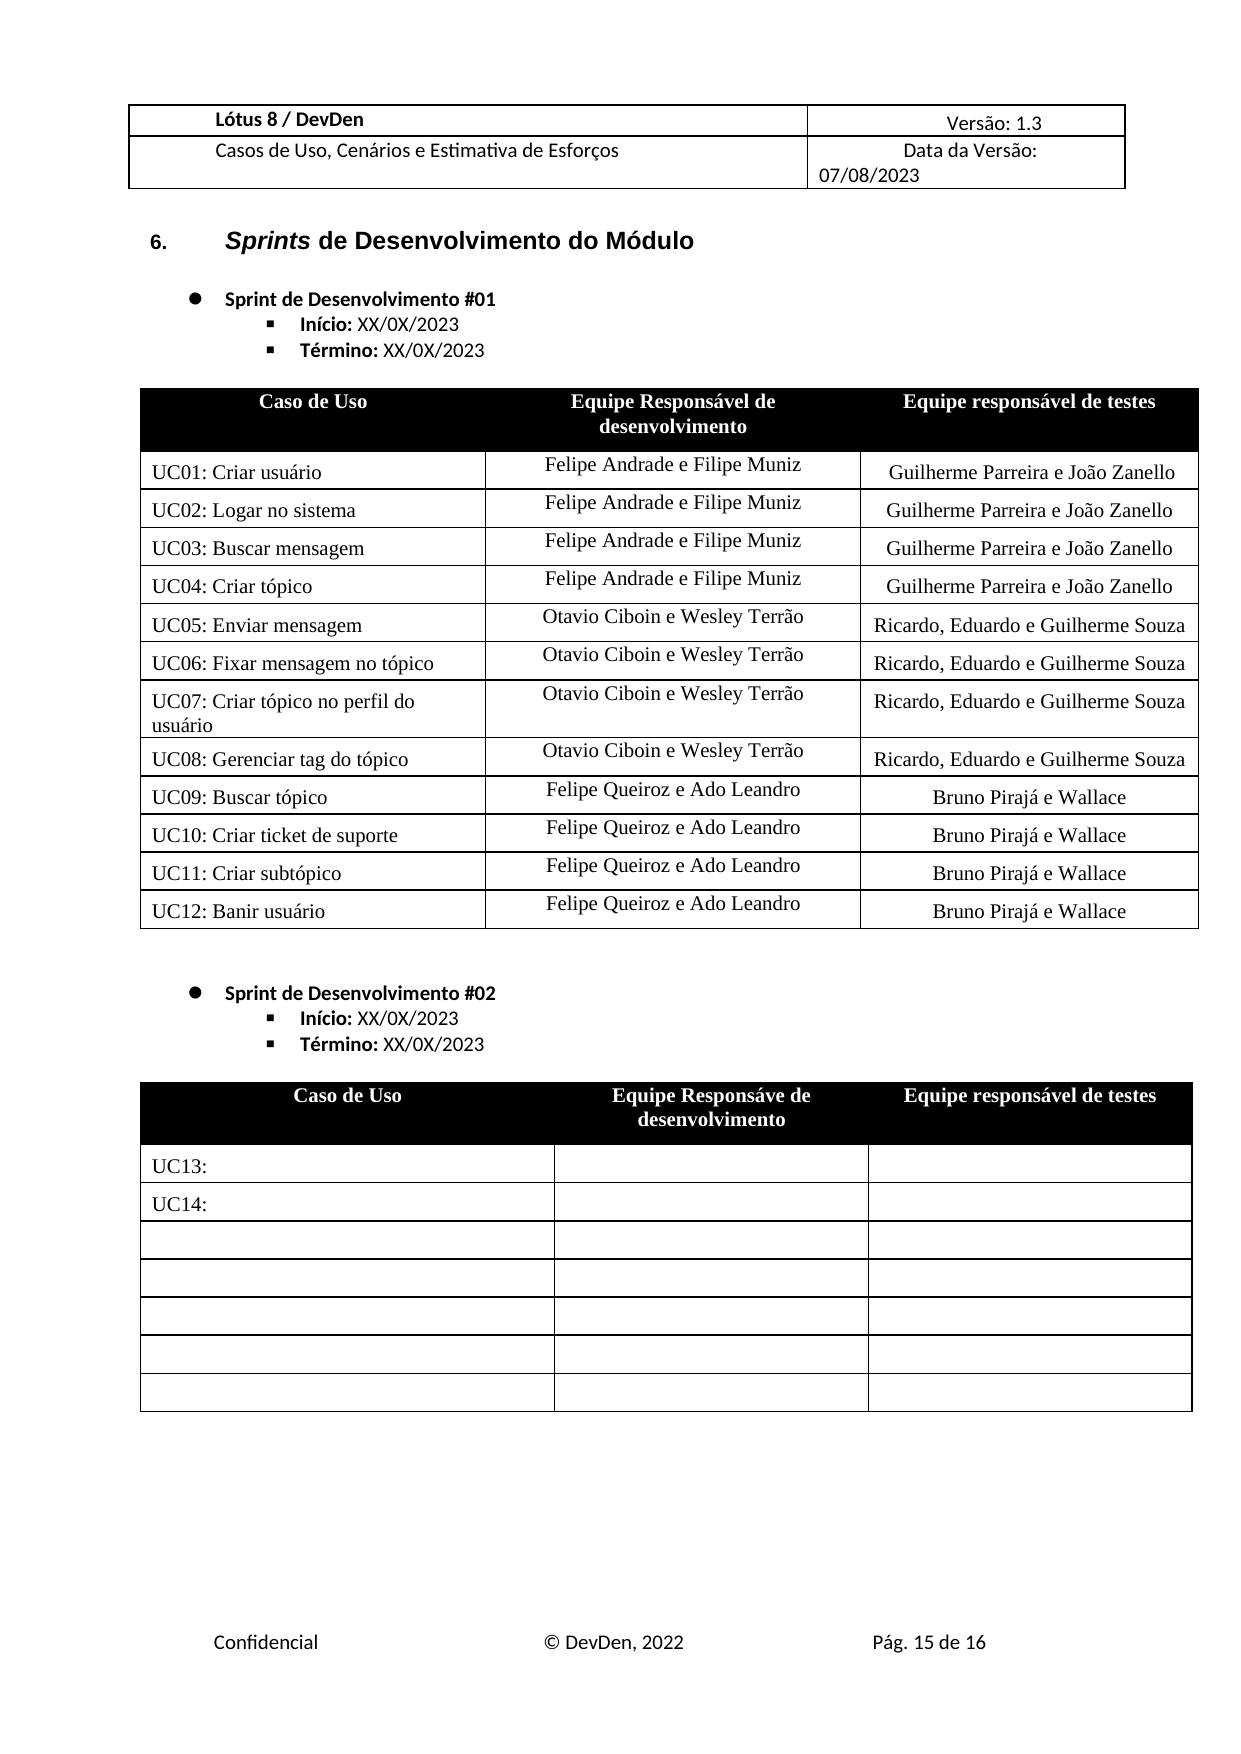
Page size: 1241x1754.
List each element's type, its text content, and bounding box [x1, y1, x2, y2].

table_header Equipe responsável de testes [861, 390, 1198, 450]
table_cell [555, 1183, 868, 1220]
table_cell [869, 1374, 1191, 1411]
table_cell Otavio Ciboin e Wesley Terrão [486, 738, 860, 775]
table_cell UC06: Fixar mensagem no tópico [141, 642, 485, 679]
list Início: XX/0X/2023 [262, 1005, 1090, 1031]
table_cell UC07: Criar tópico no perfil do usuário [141, 681, 485, 737]
table_cell Felipe Andrade e Filipe Muniz [486, 528, 860, 564]
list Término: XX/0X/2023 [262, 1031, 1090, 1056]
table_cell [555, 1145, 868, 1182]
table_cell [141, 1374, 554, 1411]
table_cell UC11: Criar subtópico [141, 853, 485, 889]
table_cell [869, 1260, 1191, 1296]
table_header Equipe Responsável de desenvolvimento [486, 390, 860, 450]
table_cell Bruno Pirajá e Wallace [861, 891, 1198, 927]
table_cell [555, 1374, 868, 1411]
table_cell Ricardo, Eduardo e Guilherme Souza [861, 604, 1198, 641]
table_cell Felipe Queiroz e Ado Leandro [486, 853, 860, 889]
table_cell [555, 1260, 868, 1296]
table_cell Guilherme Parreira e João Zanello [861, 452, 1198, 488]
table_header Equipe responsável de testes [869, 1083, 1191, 1144]
table_cell Ricardo, Eduardo e Guilherme Souza [861, 738, 1198, 775]
table_cell UC04: Criar tópico [141, 566, 485, 603]
table_cell [869, 1336, 1191, 1372]
table_cell [141, 1260, 554, 1296]
table_cell Felipe Queiroz e Ado Leandro [486, 891, 860, 927]
table_cell UC09: Buscar tópico [141, 777, 485, 813]
table_cell Felipe Queiroz e Ado Leandro [486, 815, 860, 851]
table_cell [869, 1145, 1191, 1182]
table_cell [869, 1183, 1191, 1220]
table_cell Guilherme Parreira e João Zanello [861, 566, 1198, 603]
table_cell [555, 1336, 868, 1372]
table_cell Otavio Ciboin e Wesley Terrão [486, 604, 860, 641]
table_cell UC03: Buscar mensagem [141, 528, 485, 564]
table_cell Felipe Andrade e Filipe Muniz [486, 452, 860, 488]
table_cell [555, 1298, 868, 1334]
table_cell Bruno Pirajá e Wallace [861, 853, 1198, 889]
table_cell [141, 1336, 554, 1372]
list Sprint de Desenvolvimento #02 [187, 980, 1090, 1005]
table_cell Ricardo, Eduardo e Guilherme Souza [861, 681, 1198, 737]
table_cell Felipe Andrade e Filipe Muniz [486, 490, 860, 526]
list Término: XX/0X/2023 [262, 337, 1090, 362]
table_cell UC01: Criar usuário [141, 452, 485, 488]
table_cell [555, 1222, 868, 1258]
table_cell Felipe Queiroz e Ado Leandro [486, 777, 860, 813]
table_cell UC05: Enviar mensagem [141, 604, 485, 641]
list Início: XX/0X/2023 [262, 312, 1090, 337]
table_cell Guilherme Parreira e João Zanello [861, 528, 1198, 564]
table_cell [141, 1222, 554, 1258]
table_cell [869, 1222, 1191, 1258]
table_cell UC14: [141, 1183, 554, 1220]
subtitle Sprints de Desenvolvimento do Módulo [150, 226, 1090, 254]
table_cell UC10: Criar ticket de suporte [141, 815, 485, 851]
table_cell Guilherme Parreira e João Zanello [861, 490, 1198, 526]
table_cell UC08: Gerenciar tag do tópico [141, 738, 485, 775]
list Sprint de Desenvolvimento #01 [187, 286, 1090, 312]
table_header Equipe Responsáve de desenvolvimento [555, 1083, 868, 1144]
table_cell Bruno Pirajá e Wallace [861, 815, 1198, 851]
table_header Caso de Uso [141, 390, 485, 450]
table_cell UC13: [141, 1145, 554, 1182]
table_cell Bruno Pirajá e Wallace [861, 777, 1198, 813]
table_cell Otavio Ciboin e Wesley Terrão [486, 681, 860, 737]
table_cell UC02: Logar no sistema [141, 490, 485, 526]
table_cell [869, 1298, 1191, 1334]
table_cell Otavio Ciboin e Wesley Terrão [486, 642, 860, 679]
table_header Caso de Uso [141, 1083, 554, 1144]
table_cell Ricardo, Eduardo e Guilherme Souza [861, 642, 1198, 679]
table_cell Felipe Andrade e Filipe Muniz [486, 566, 860, 603]
table_cell [141, 1298, 554, 1334]
table_cell UC12: Banir usuário [141, 891, 485, 927]
